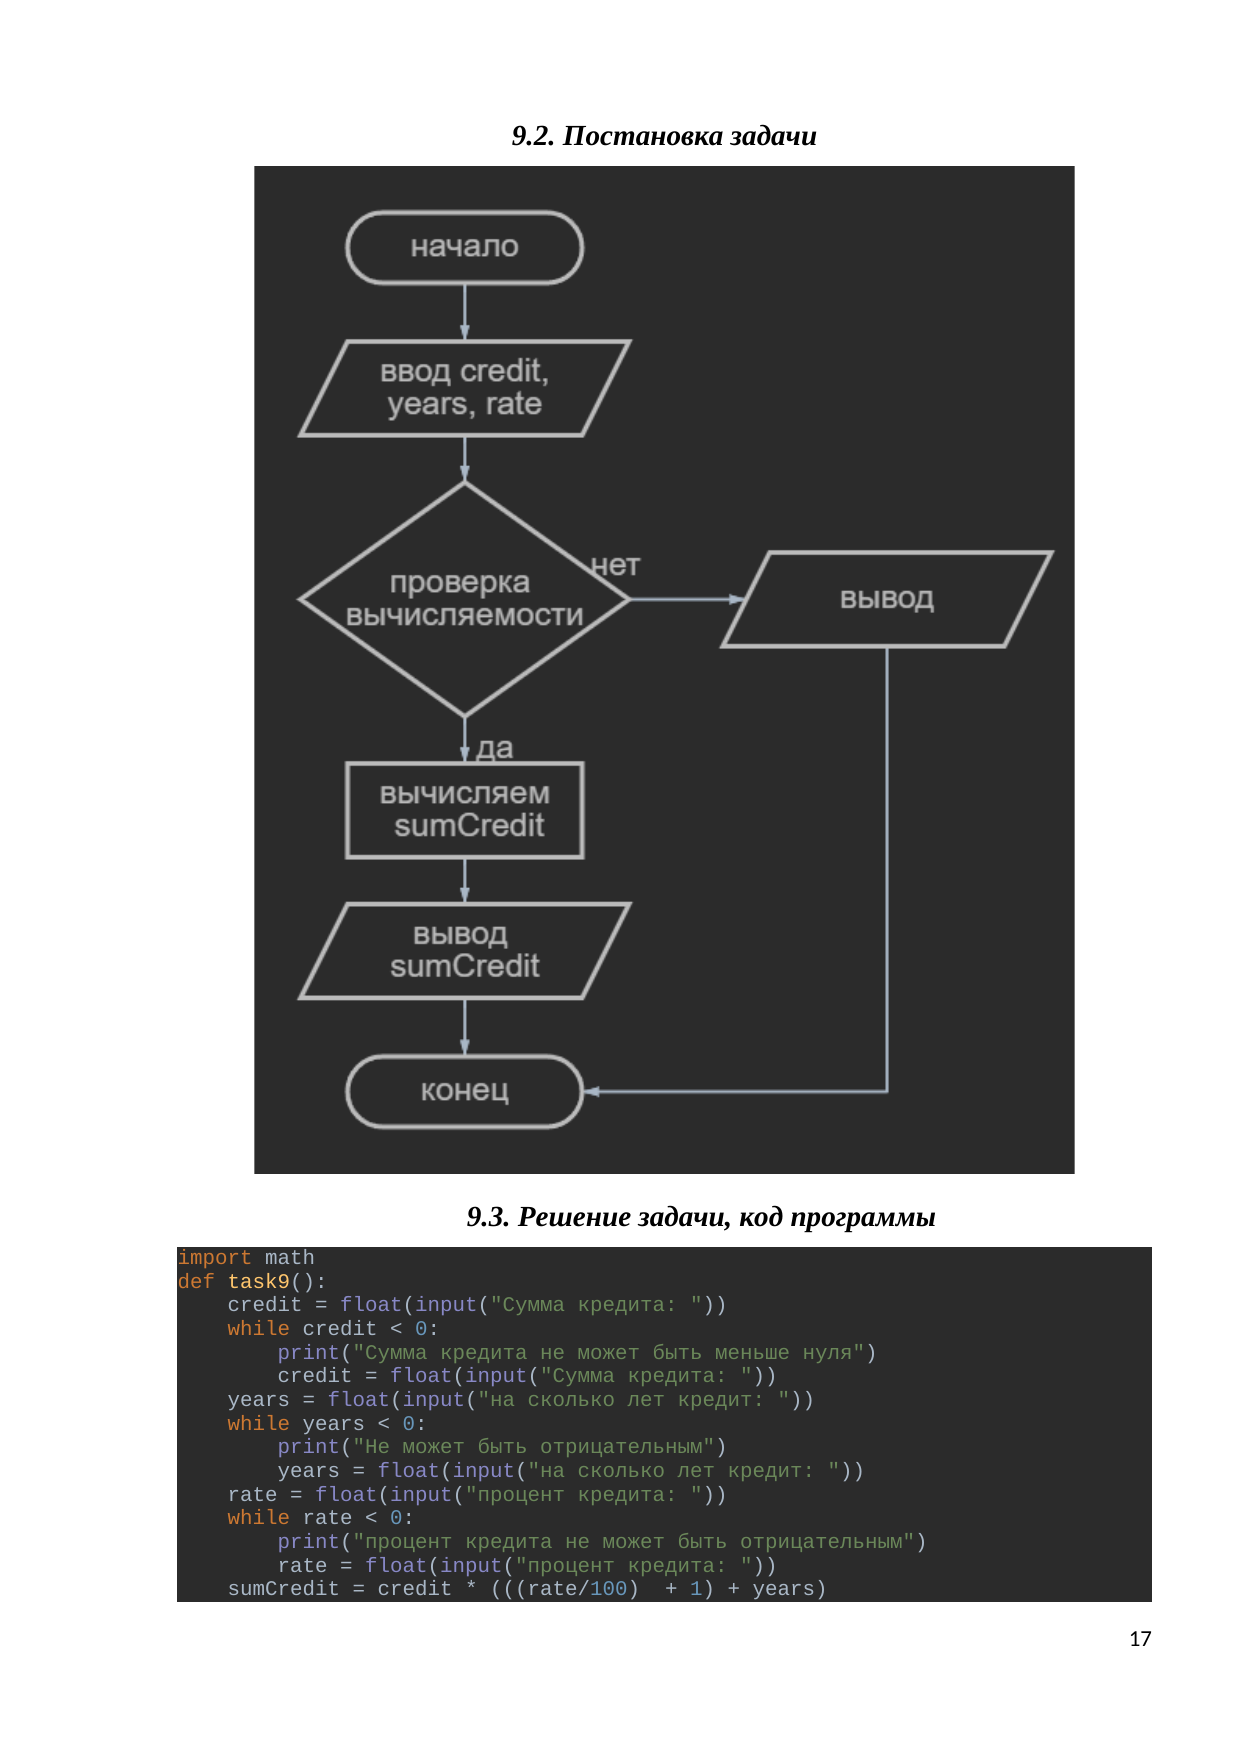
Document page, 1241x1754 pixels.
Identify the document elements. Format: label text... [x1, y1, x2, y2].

text 9.3. Решение задачи, код программы [177, 1199, 1152, 1233]
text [177, 1247, 1152, 1602]
text 9.2. Постановка задачи [177, 118, 1152, 152]
picture [254, 166, 1075, 1174]
